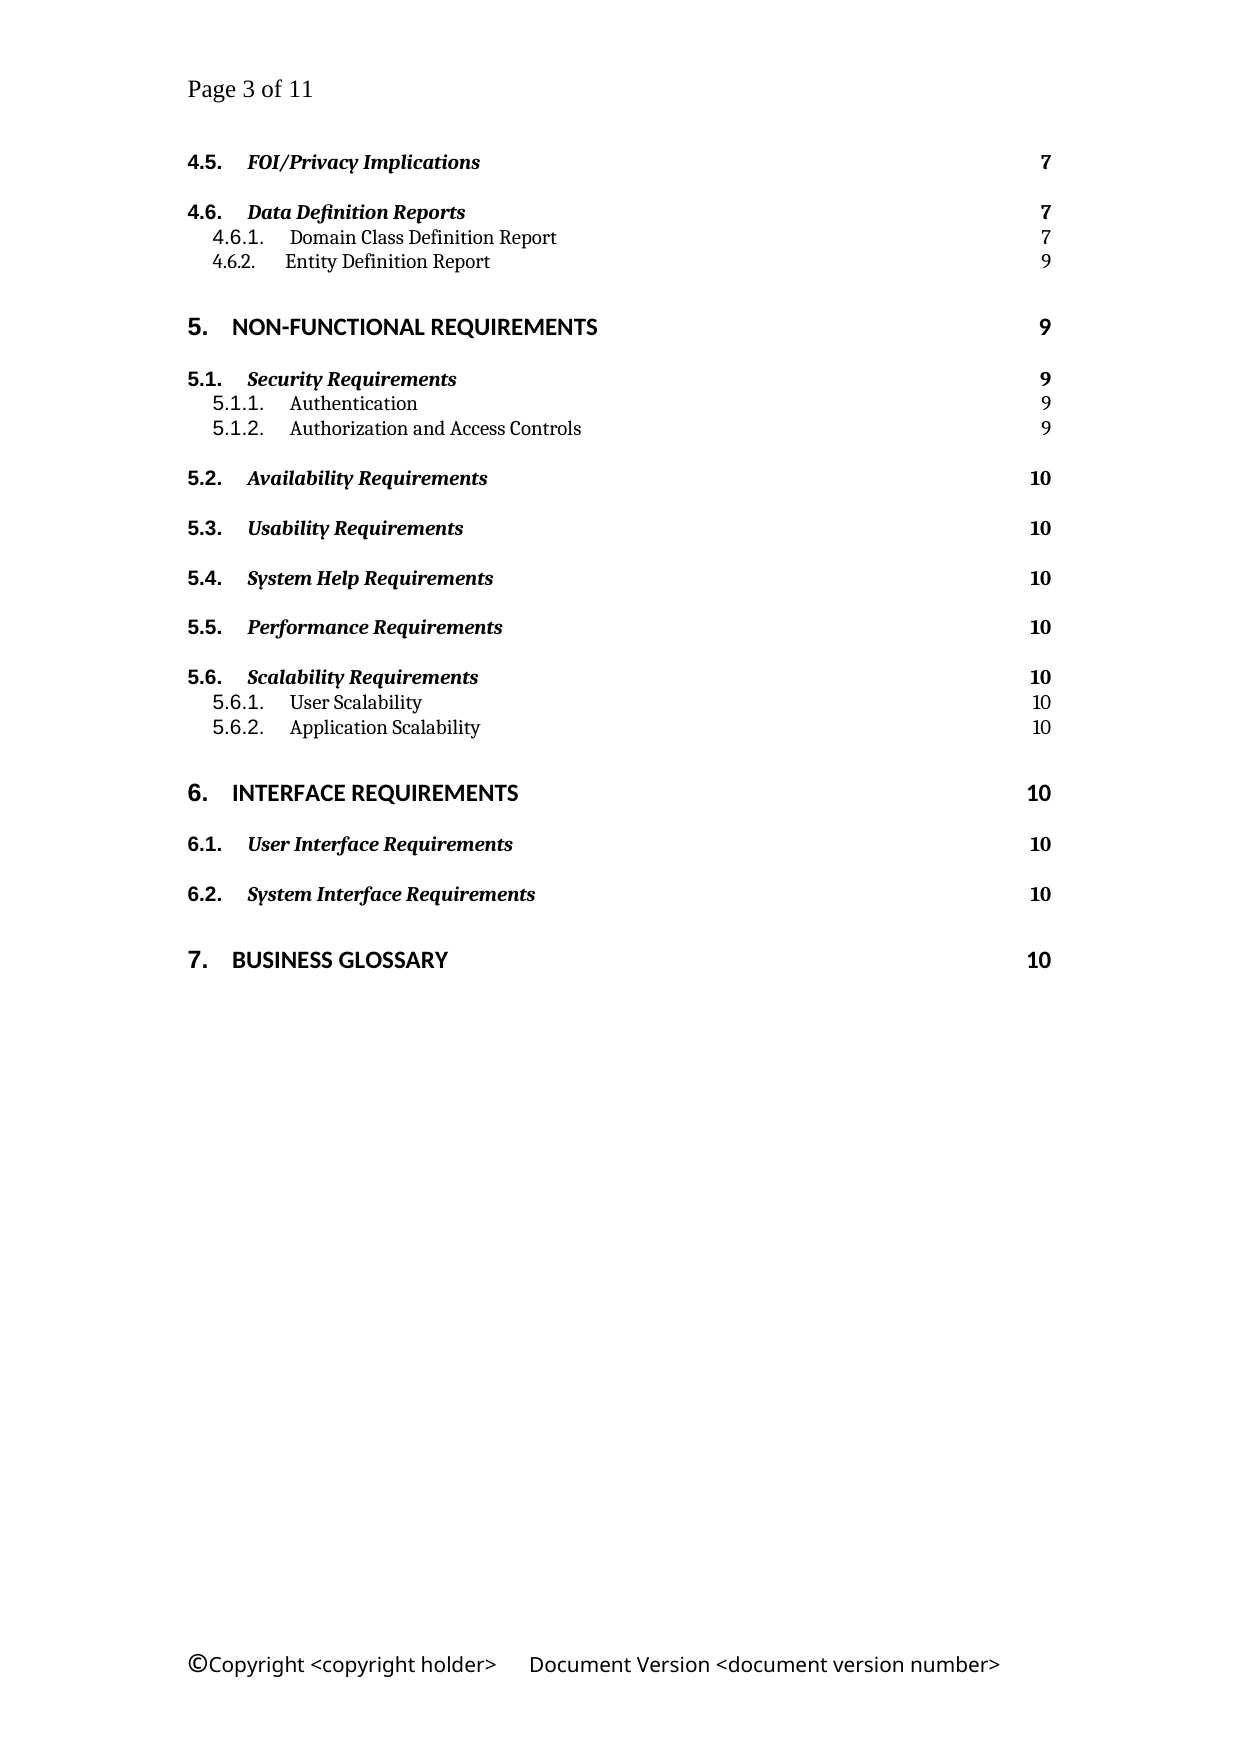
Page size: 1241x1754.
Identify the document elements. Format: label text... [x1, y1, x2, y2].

text 5.6. Scalability Requirements 10 [187, 665, 1053, 690]
text 7. Business Glossary 10 [187, 944, 1053, 975]
text 5.1. Security Requirements 9 [187, 366, 1053, 391]
text 5.6.2. Application Scalability 10 [212, 714, 1053, 739]
text 5.6.1. User Scalability 10 [212, 690, 1053, 714]
text 4.6.1. Domain Class Definition Report 7 [212, 224, 1053, 249]
text 5. Non-Functional requirements 9 [187, 311, 1053, 341]
text 5.1.2. Authorization and Access Controls 9 [212, 416, 1053, 441]
text 6.1. User Interface Requirements 10 [187, 832, 1053, 857]
text 4.5. FOI/Privacy Implications 7 [187, 150, 1053, 175]
text 5.2. Availability Requirements 10 [187, 466, 1053, 491]
text 4.6. Data Definition Reports 7 [187, 200, 1053, 224]
text 5.3. Usability Requirements 10 [187, 516, 1053, 540]
text 5.1.1. Authentication 9 [212, 391, 1053, 416]
text 6. Interface Requirements 10 [187, 777, 1053, 807]
text 4.6.2. Entity Definition Report 9 [212, 249, 1053, 273]
text 5.5. Performance Requirements 10 [187, 615, 1053, 640]
text 6.2. System Interface Requirements 10 [187, 882, 1053, 907]
text 5.4. System Help Requirements 10 [187, 565, 1053, 590]
